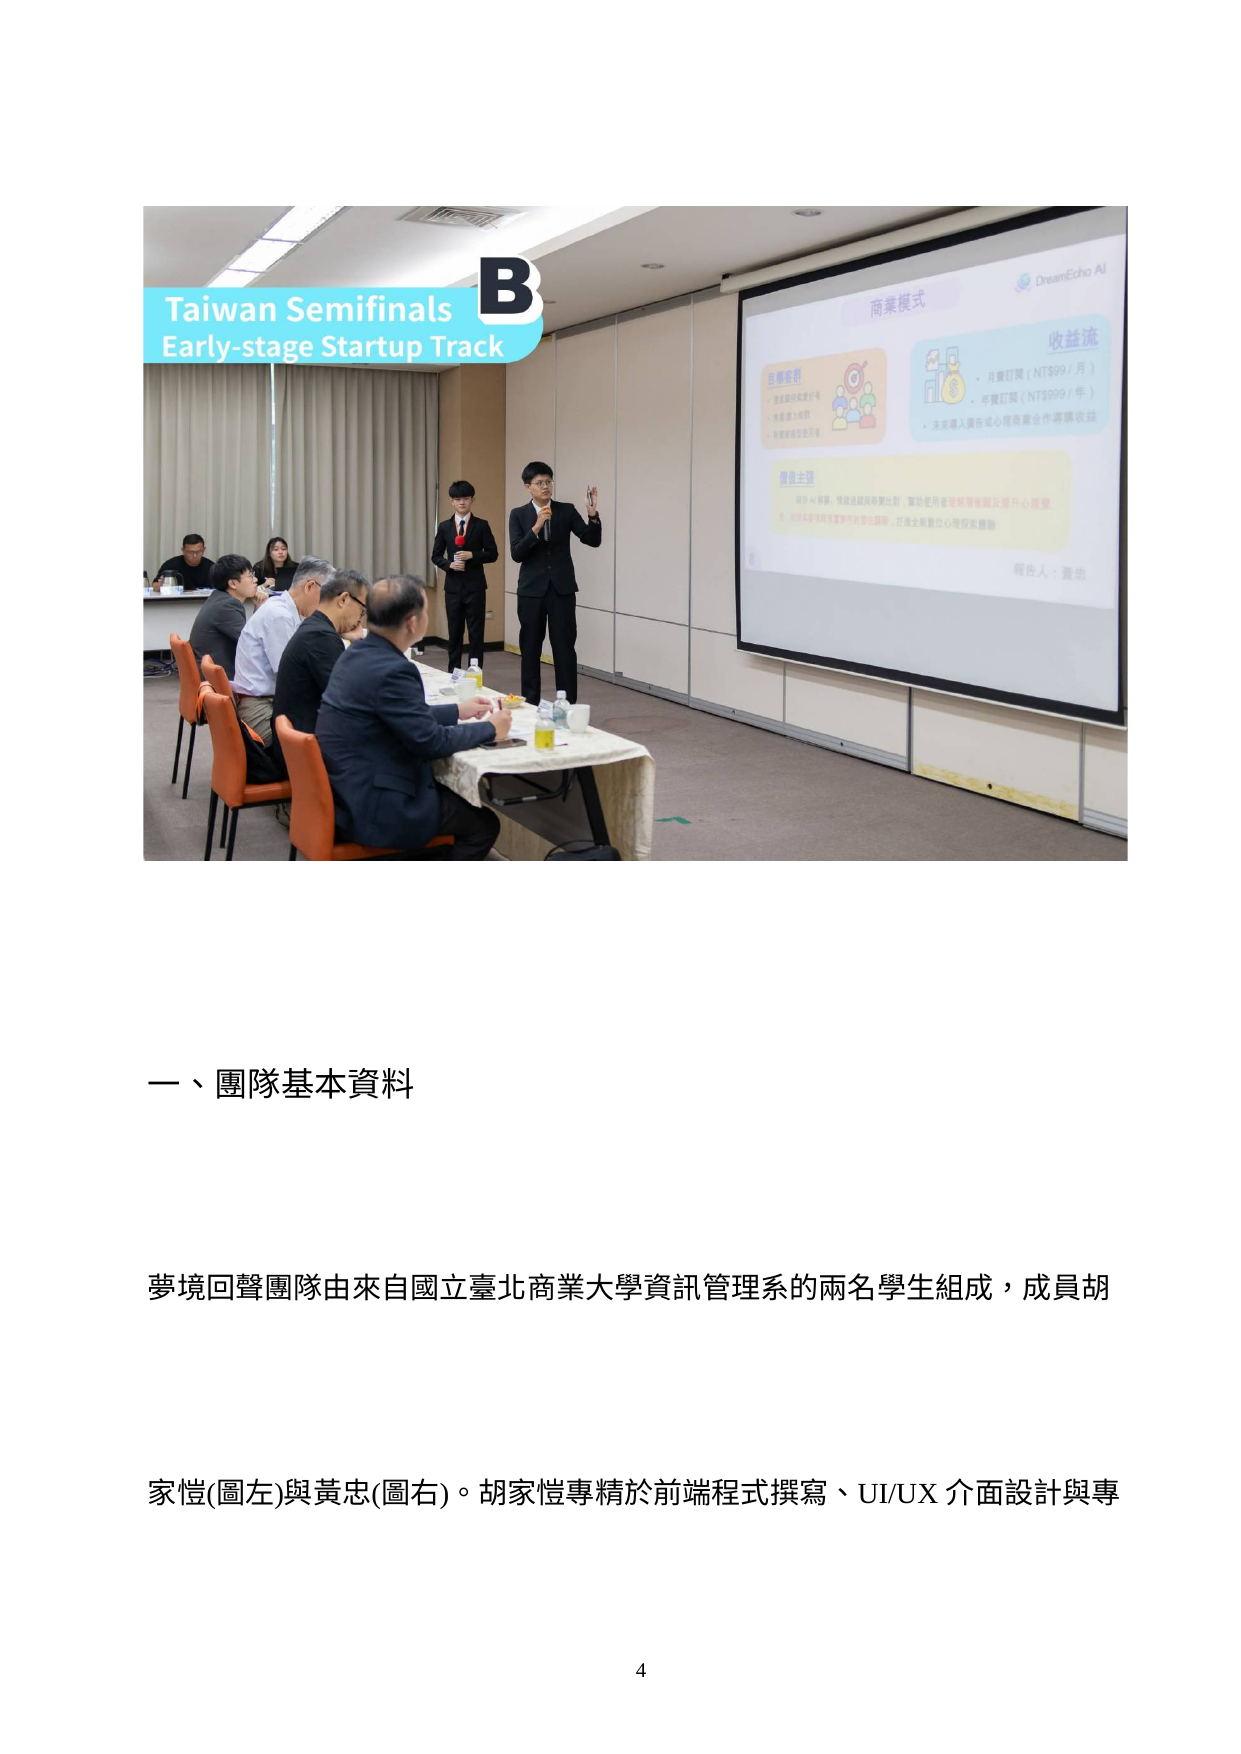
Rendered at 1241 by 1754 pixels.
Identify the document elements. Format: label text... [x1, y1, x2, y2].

picture [143, 206, 1128, 860]
